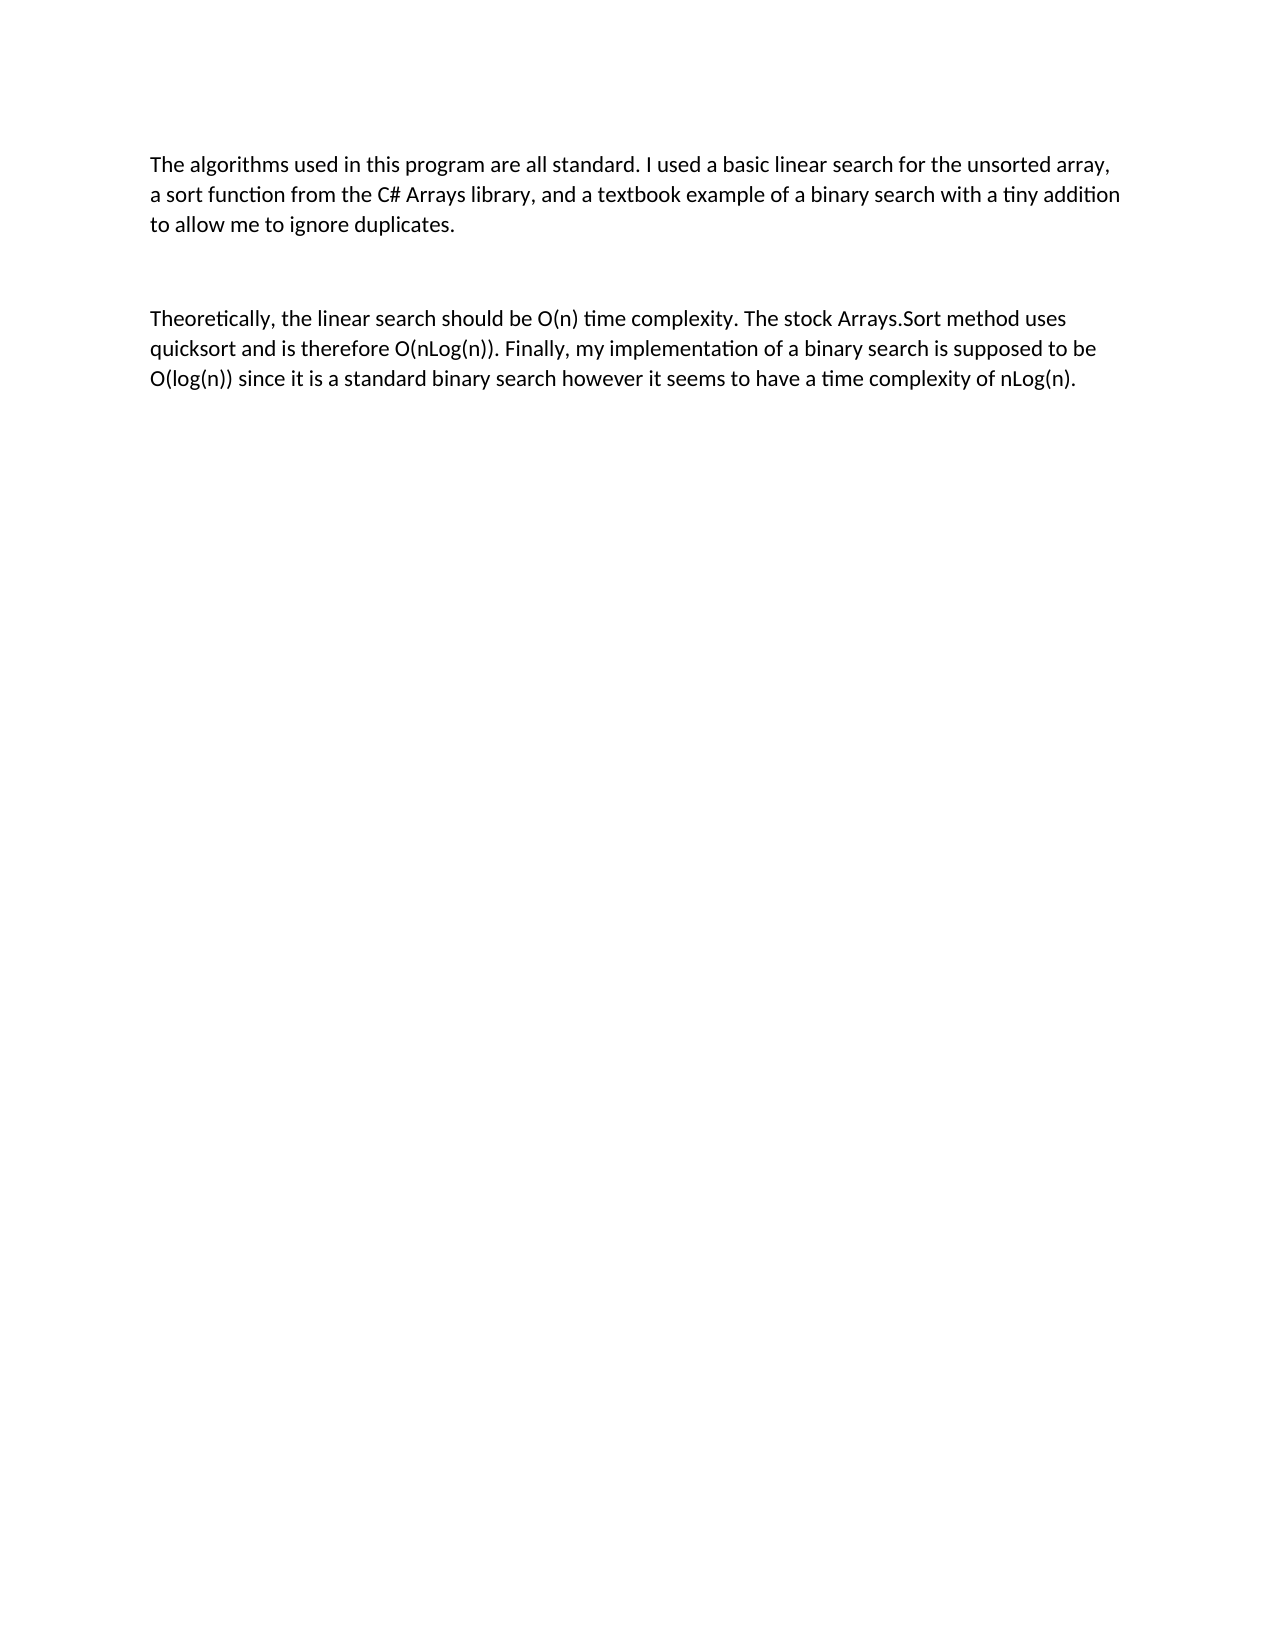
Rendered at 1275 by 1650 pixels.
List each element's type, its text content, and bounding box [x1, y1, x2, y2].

text The algorithms used in this program are all standard. I used a basic linear search for the unsorted array, a sort function from the C# Arrays library, and a textbook example of a binary search with a tiny addition to allow me to ignore duplicates. [150, 150, 1125, 238]
text Theoretically, the linear search should be O(n) time complexity. The stock Arrays.Sort method uses quicksort and is therefore O(nLog(n)). Finally, my implementation of a binary search is supposed to be O(log(n)) since it is a standard binary search however it seems to have a time complexity of nLog(n). [150, 304, 1125, 393]
